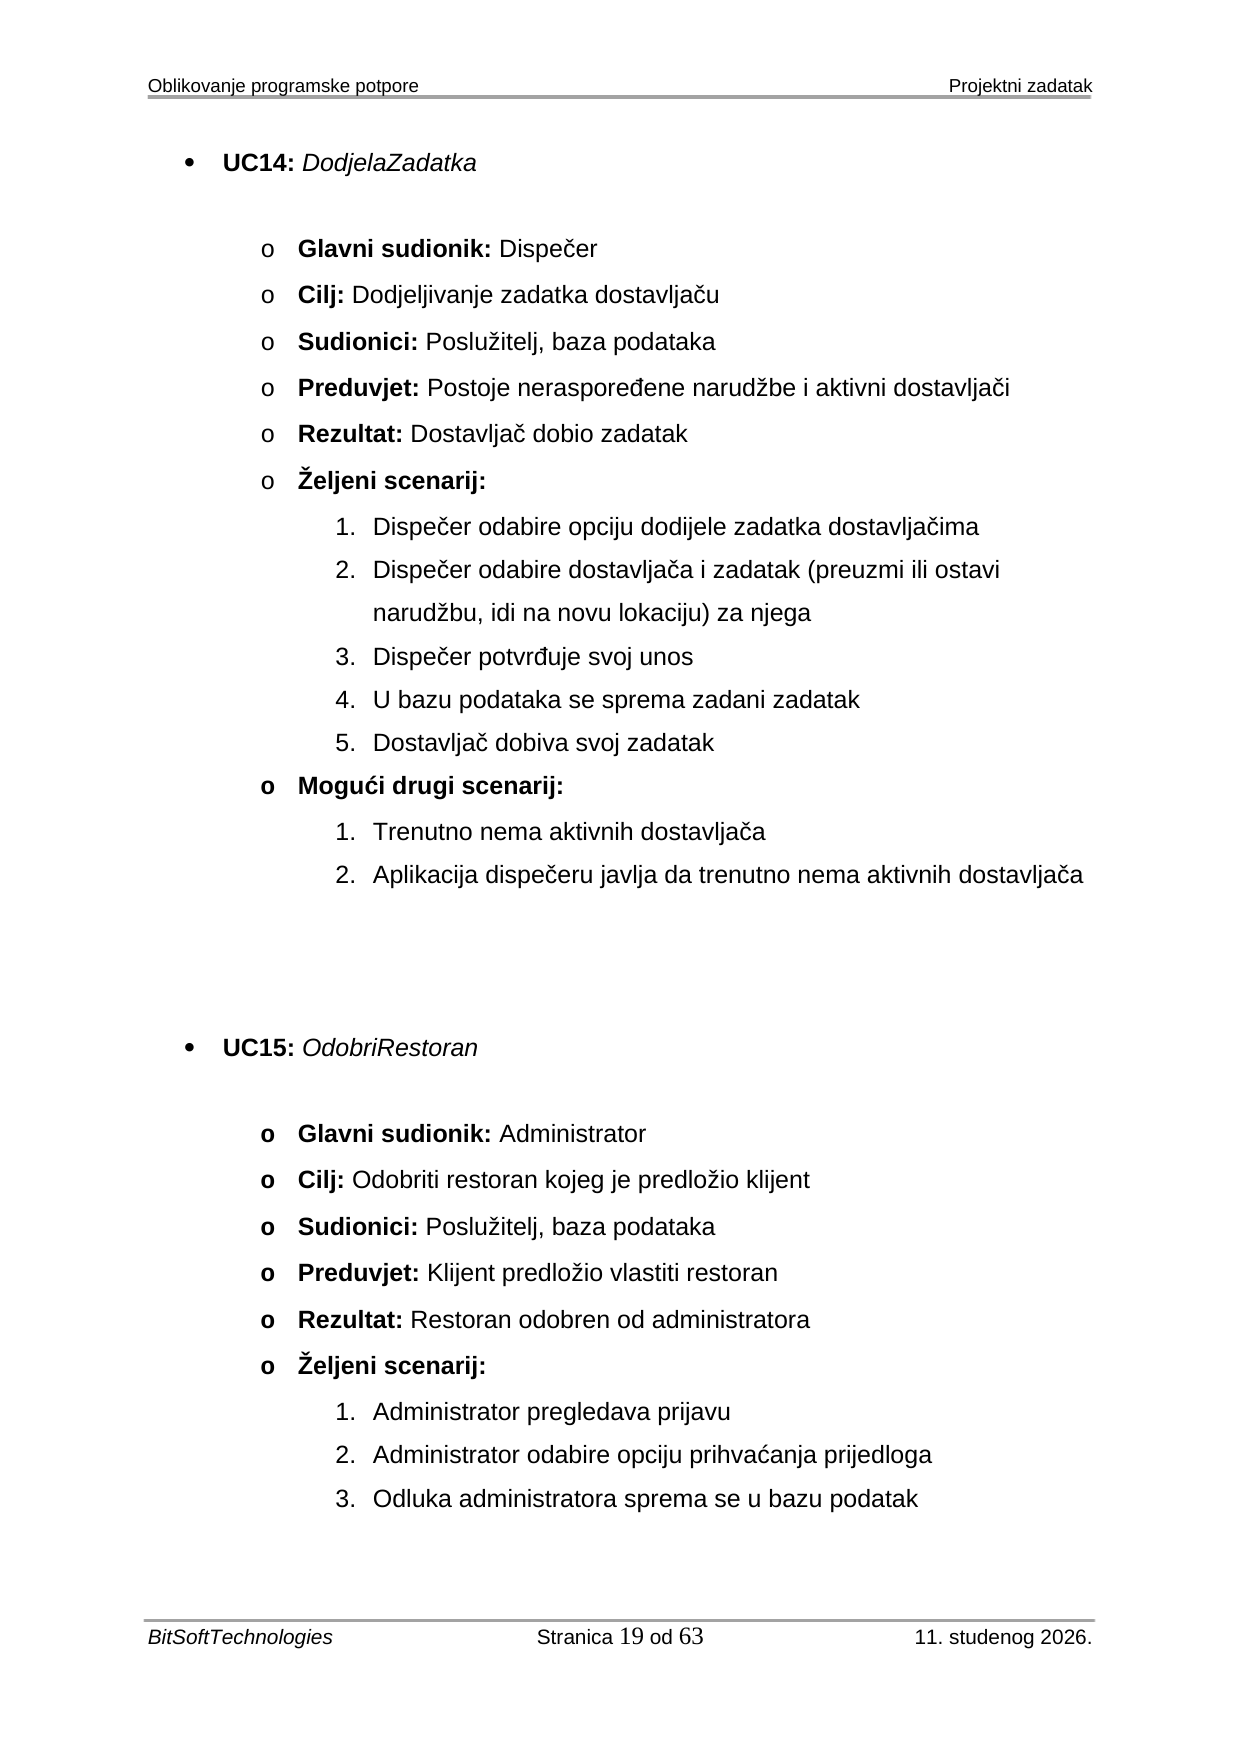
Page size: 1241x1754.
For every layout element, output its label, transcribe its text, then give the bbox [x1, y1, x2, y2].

list Dispečer odabire dostavljača i zadatak (preuzmi ili ostavi narudžbu, idi na novu lokaciju) za njega [335, 555, 1093, 627]
list Rezultat: Dostavljač dobio zadatak [260, 419, 1093, 450]
list Mogući drugi scenarij: [260, 771, 1093, 802]
list Administrator pregledava prijavu [335, 1397, 1093, 1426]
list Glavni sudionik: Dispečer [260, 234, 1093, 265]
list UC15: OdobriRestoran [185, 1033, 1093, 1062]
picture [147, 95, 1092, 99]
list Dostavljač dobiva svoj zadatak [335, 728, 1093, 756]
list UC14: DodjelaZadatka [185, 148, 1093, 176]
list Cilj: Odobriti restoran kojeg je predložio klijent [260, 1166, 1093, 1196]
list Preduvjet: Klijent predložio vlastiti restoran [260, 1258, 1093, 1289]
list Željeni scenarij: [260, 1351, 1093, 1382]
list Trenutno nema aktivnih dostavljača [335, 817, 1093, 846]
list Sudionici: Poslužitelj, baza podataka [260, 327, 1093, 358]
list Željeni scenarij: [260, 466, 1093, 497]
list Aplikacija dispečeru javlja da trenutno nema aktivnih dostavljača [335, 860, 1093, 889]
list Dispečer odabire opciju dodijele zadatka dostavljačima [335, 512, 1093, 541]
list Rezultat: Restoran odobren od administratora [260, 1304, 1093, 1336]
list U bazu podataka se sprema zadani zadatak [335, 684, 1093, 713]
list Administrator odabire opciju prihvaćanja prijedloga [335, 1440, 1093, 1469]
list Preduvjet: Postoje neraspoređene narudžbe i aktivni dostavljači [260, 373, 1093, 404]
list Glavni sudionik: Administrator [260, 1119, 1093, 1150]
list Sudionici: Poslužitelj, baza podataka [260, 1212, 1093, 1243]
list Odluka administratora sprema se u bazu podatak [335, 1483, 1093, 1512]
list Cilj: Dodjeljivanje zadatka dostavljaču [260, 280, 1093, 311]
list Dispečer potvrđuje svoj unos [335, 641, 1093, 670]
